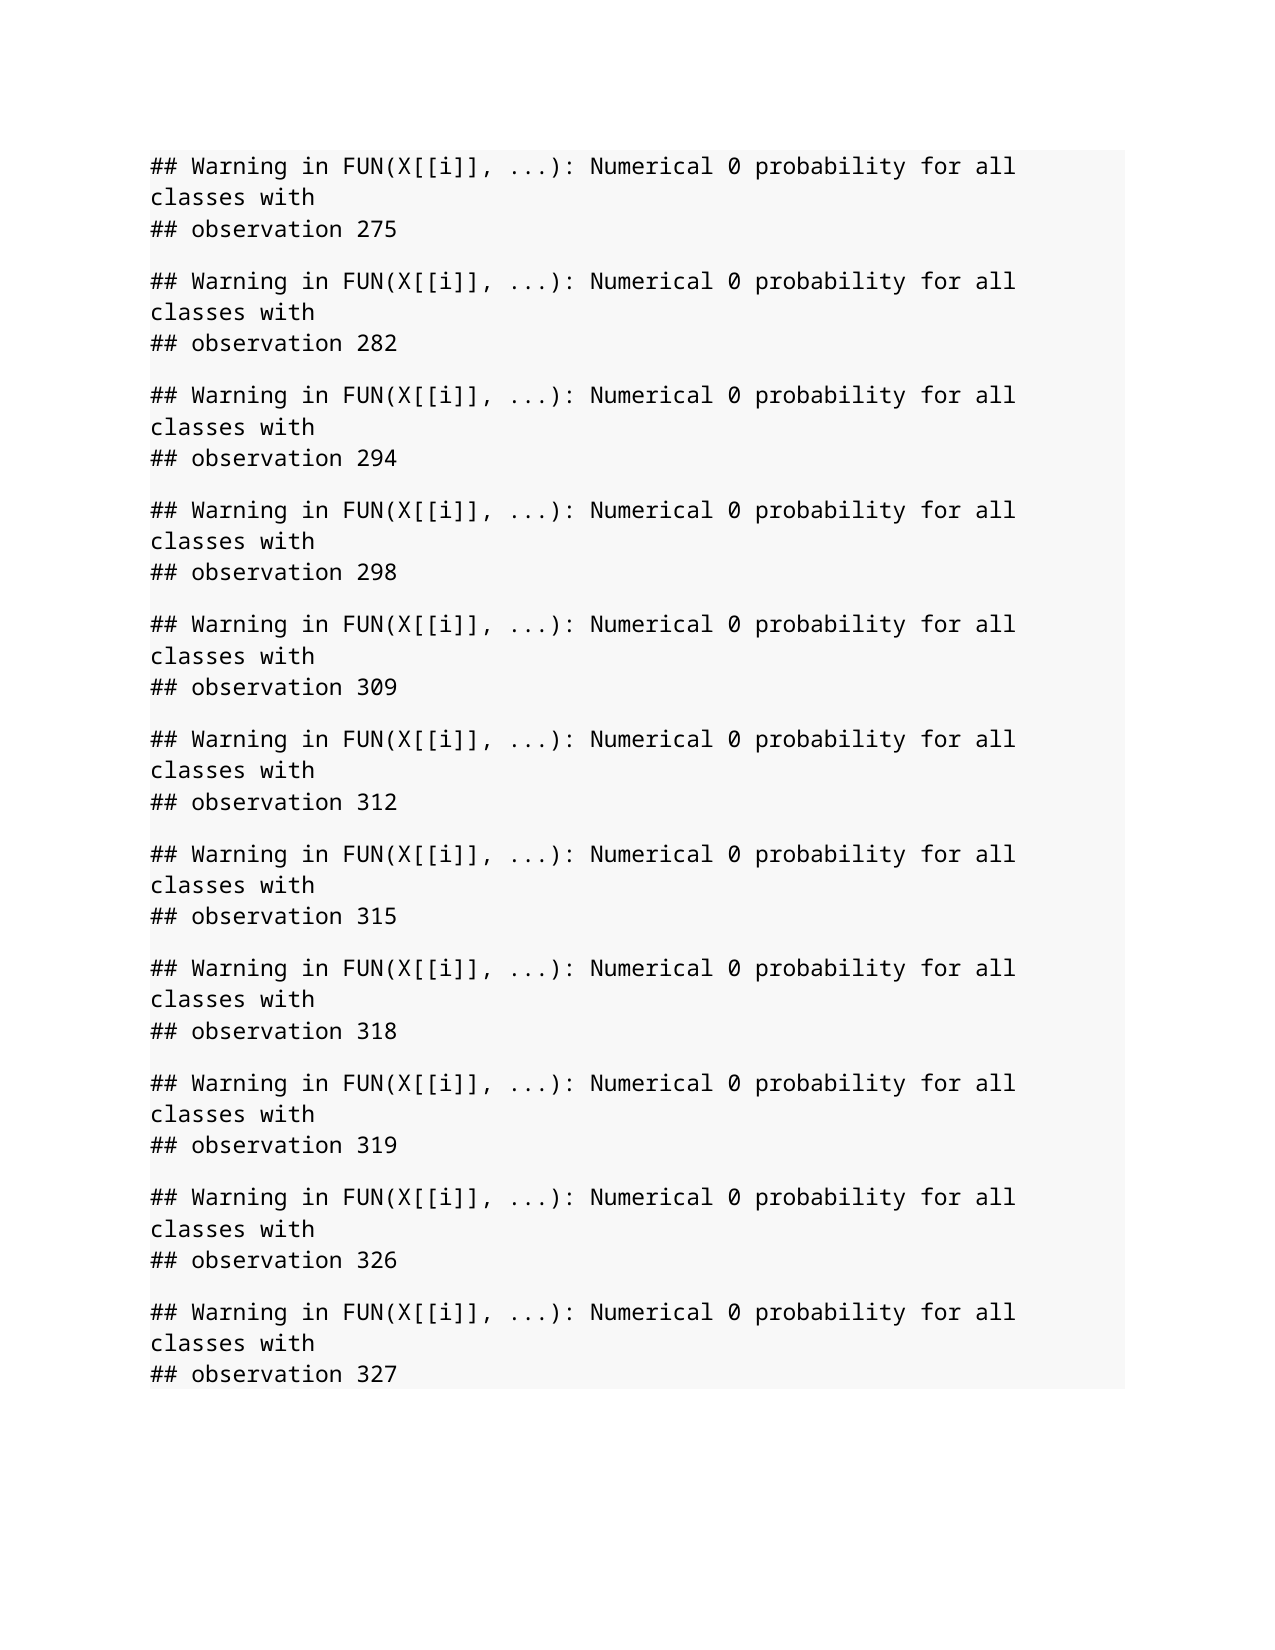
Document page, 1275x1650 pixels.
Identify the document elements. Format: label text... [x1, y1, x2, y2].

text ## Warning in FUN(X[[i]], ...): Numerical 0 probability for all classes with ## observation 282 [150, 264, 1125, 358]
text ## Warning in FUN(X[[i]], ...): Numerical 0 probability for all classes with ## observation 315 [150, 837, 1125, 931]
text ## Warning in FUN(X[[i]], ...): Numerical 0 probability for all classes with ## observation 309 [150, 608, 1125, 702]
text ## Warning in FUN(X[[i]], ...): Numerical 0 probability for all classes with ## observation 327 [150, 1296, 1125, 1389]
text ## Warning in FUN(X[[i]], ...): Numerical 0 probability for all classes with ## observation 319 [150, 1067, 1125, 1160]
text ## Warning in FUN(X[[i]], ...): Numerical 0 probability for all classes with ## observation 275 [150, 150, 1125, 244]
text ## Warning in FUN(X[[i]], ...): Numerical 0 probability for all classes with ## observation 294 [150, 379, 1125, 473]
text ## Warning in FUN(X[[i]], ...): Numerical 0 probability for all classes with ## observation 326 [150, 1181, 1125, 1275]
text ## Warning in FUN(X[[i]], ...): Numerical 0 probability for all classes with ## observation 312 [150, 723, 1125, 817]
text ## Warning in FUN(X[[i]], ...): Numerical 0 probability for all classes with ## observation 298 [150, 494, 1125, 587]
text ## Warning in FUN(X[[i]], ...): Numerical 0 probability for all classes with ## observation 318 [150, 952, 1125, 1046]
